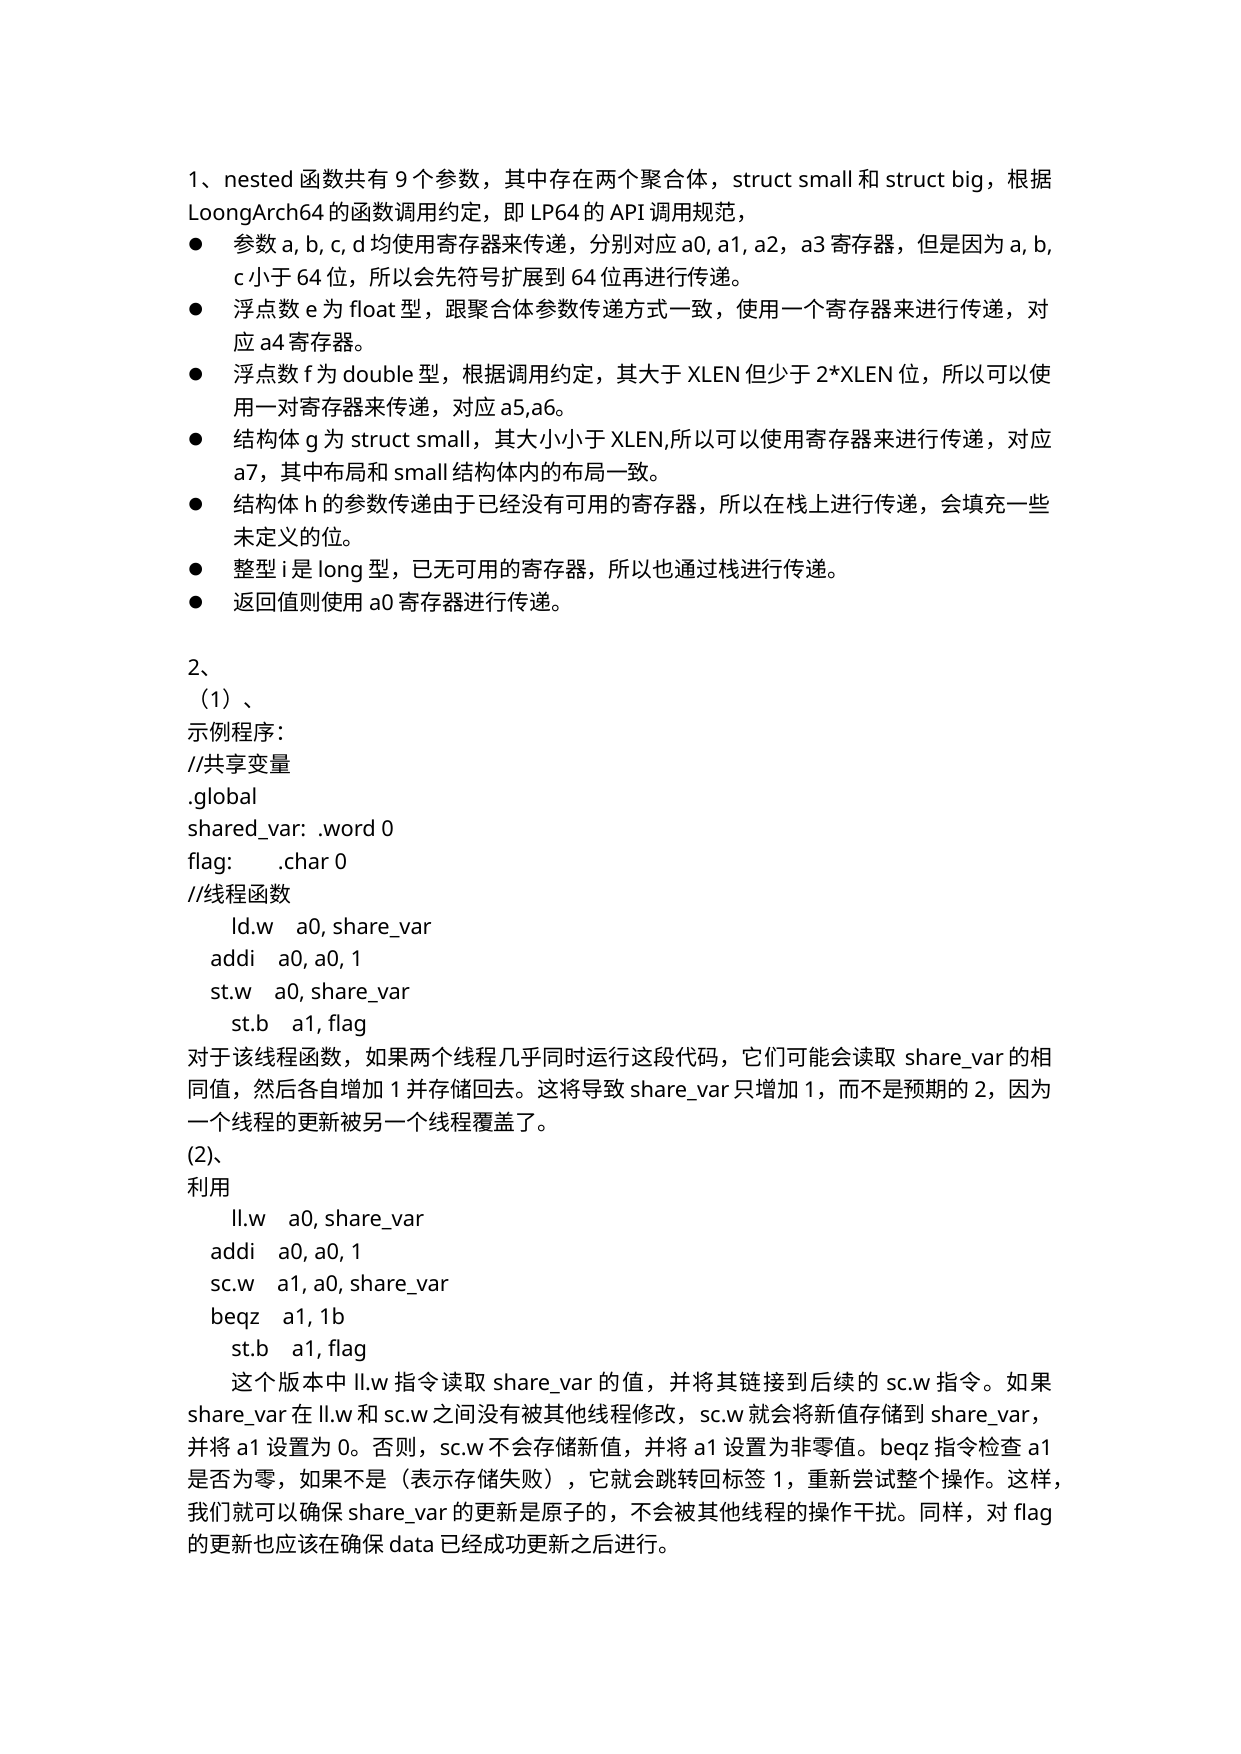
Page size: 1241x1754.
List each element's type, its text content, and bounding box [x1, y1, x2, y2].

list 参数a, b, c, d均使用寄存器来传递，分别对应a0, a1, a2，a3寄存器，但是因为a, b, c小于64位，所以会先符号扩展到64位再进行传递。 [187, 227, 1053, 292]
list 结构体g为struct small，其大小小于XLEN,所以可以使用寄存器来进行传递，对应a7，其中布局和small结构体内的布局一致。 [187, 422, 1053, 487]
text 2、 [187, 649, 1053, 682]
list 浮点数f为double型，根据调用约定，其大于XLEN但少于2*XLEN位，所以可以使用一对寄存器来传递，对应a5,a6。 [187, 357, 1053, 422]
list 返回值则使用a0寄存器进行传递。 [187, 584, 1053, 617]
text 1、nested函数共有9个参数，其中存在两个聚合体，struct small和struct big，根据LoongArch64的函数调用约定，即LP64的API调用规范， [187, 162, 1053, 227]
text st.w a0, share_var [187, 974, 1053, 1007]
text 这个版本中ll.w指令读取share_var的值，并将其链接到后续的sc.w指令。如果share_var在ll.w和sc.w之间没有被其他线程修改，sc.w就会将新值存储到share_var，并将a1设置为0。否则，sc.w不会存储新值，并将a1设置为非零值。beqz指令检查a1是否为零，如果不是（表示存储失败），它就会跳转回标签1，重新尝试整个操作。这样，我们就可以确保share_var的更新是原子的，不会被其他线程的操作干扰。同样，对flag的更新也应该在确保data已经成功更新之后进行。 [187, 1364, 1053, 1559]
text st.b a1, flag [187, 1332, 1053, 1364]
text ll.w a0, share_var [187, 1202, 1053, 1234]
text （1）、 [187, 682, 1053, 714]
list 浮点数e为float型，跟聚合体参数传递方式一致，使用一个寄存器来进行传递，对应a4寄存器。 [187, 292, 1053, 357]
text beqz a1, 1b [187, 1299, 1053, 1332]
text flag: .char 0 [187, 844, 1053, 877]
text //线程函数 [187, 877, 1053, 909]
text st.b a1, flag [187, 1007, 1053, 1039]
list 整型i是long型，已无可用的寄存器，所以也通过栈进行传递。 [187, 552, 1053, 584]
text .global [187, 779, 1053, 812]
text ld.w a0, share_var [187, 909, 1053, 942]
text 对于该线程函数，如果两个线程几乎同时运行这段代码，它们可能会读取share_var的相同值，然后各自增加1并存储回去。这将导致share_var只增加1，而不是预期的2，因为一个线程的更新被另一个线程覆盖了。 [187, 1039, 1053, 1137]
text 利用 [187, 1169, 1053, 1202]
text addi a0, a0, 1 [187, 1234, 1053, 1267]
text shared_var: .word 0 [187, 812, 1053, 844]
text //共享变量 [187, 747, 1053, 779]
list 结构体h的参数传递由于已经没有可用的寄存器，所以在栈上进行传递，会填充一些未定义的位。 [187, 487, 1053, 552]
text (2)、 [187, 1137, 1053, 1169]
text sc.w a1, a0, share_var [187, 1267, 1053, 1299]
text addi a0, a0, 1 [187, 942, 1053, 974]
text 示例程序： [187, 714, 1053, 747]
